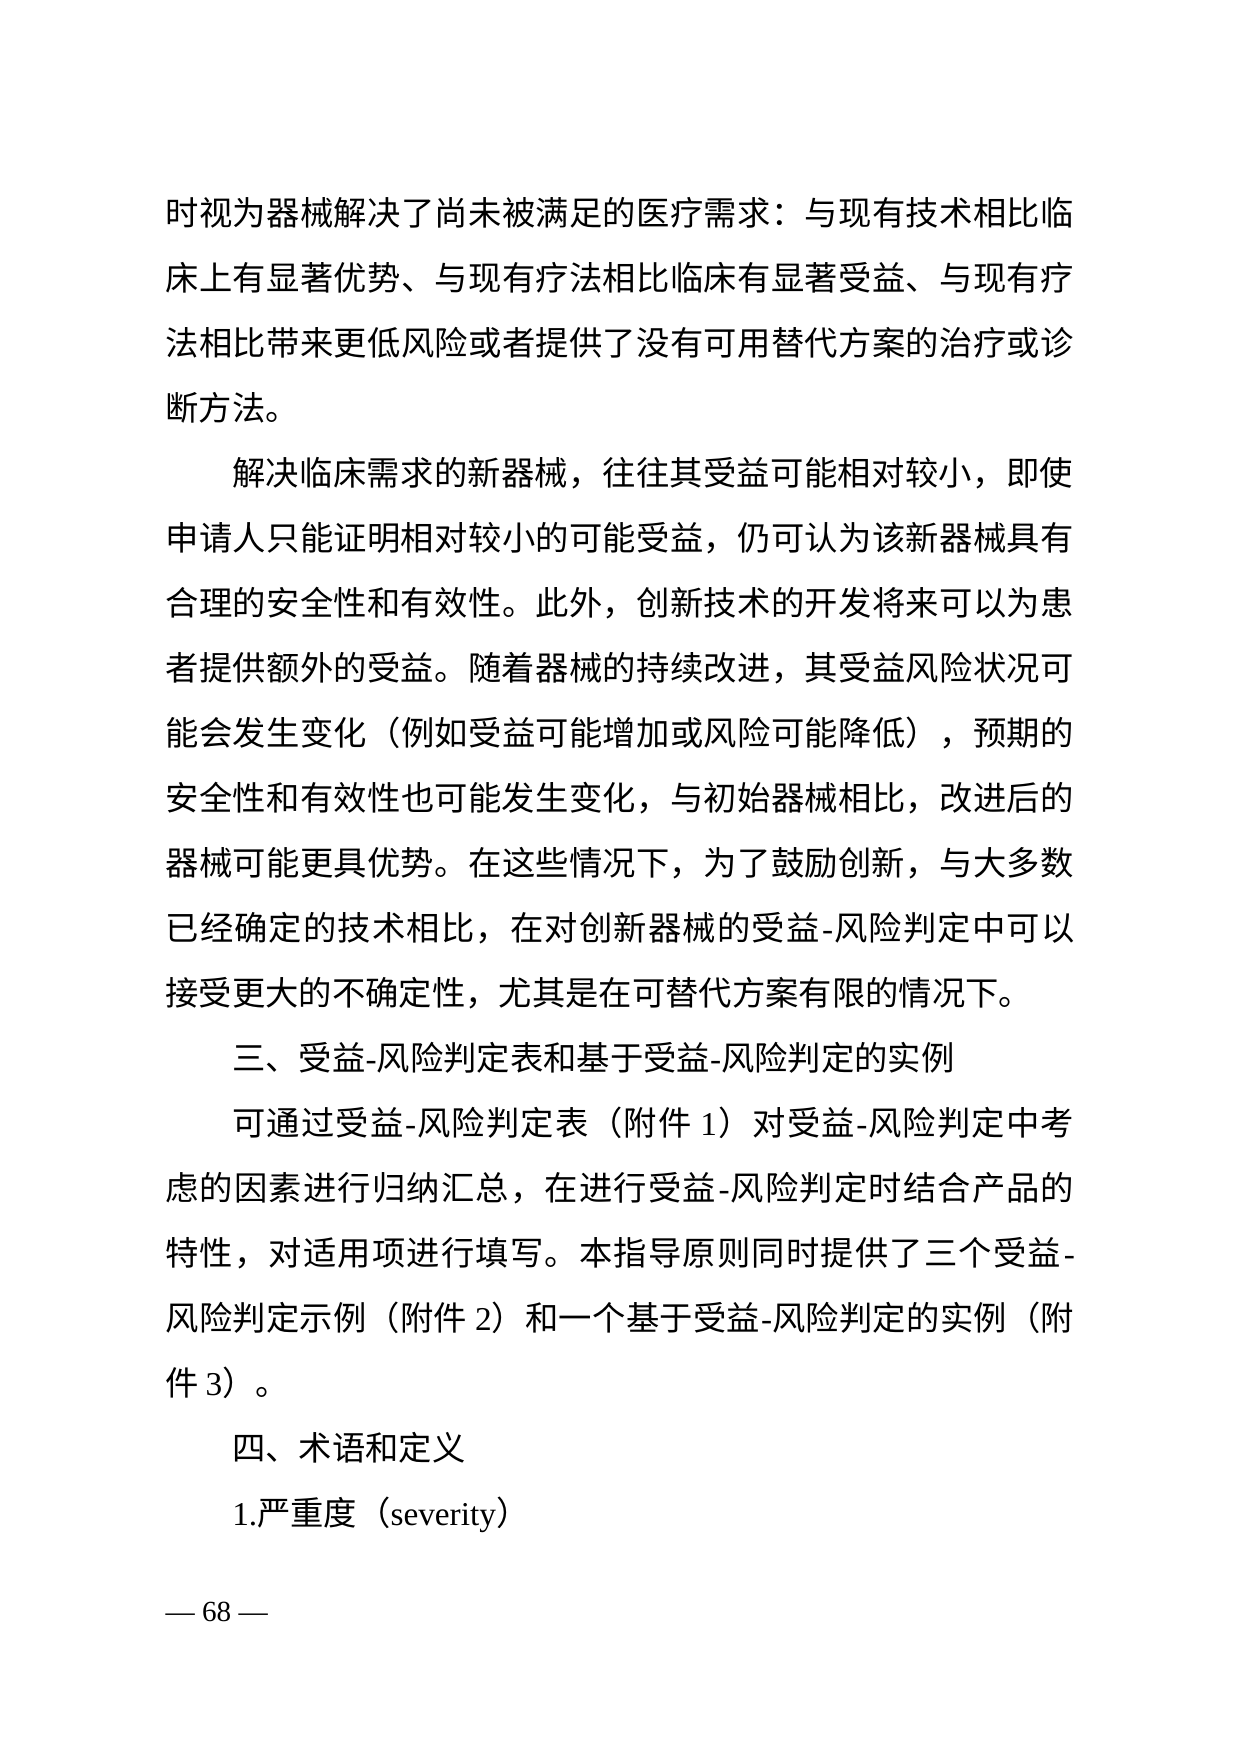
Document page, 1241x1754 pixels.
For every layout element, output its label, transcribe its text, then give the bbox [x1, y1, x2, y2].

text 三、受益-风险判定表和基于受益-风险判定的实例 [165, 1023, 1075, 1088]
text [165, 178, 1075, 438]
text 解决临床需求的新器械，往往其受益可能相对较小，即使申请人只能证明相对较小的可能受益，仍可认为该新器械具有合理的安全性和有效性。此外，创新技术的开发将来可以为患者提供额外的受益。随着器械的持续改进，其受益风险状况可能会发生变化（例如受益可能增加或风险可能降低），预期的安全性和有效性也可能发生变化，与初始器械相比，改进后的器械可能更具优势。在这些情况下，为了鼓励创新，与大多数已经确定的技术相比，在对创新器械的受益-风险判定中可以接受更大的不确定性，尤其是在可替代方案有限的情况下。 [165, 438, 1075, 1023]
text 四、术语和定义 [165, 1413, 1075, 1478]
text 1.严重度（severity） [165, 1478, 1075, 1543]
text 可通过受益-风险判定表（附件1）对受益-风险判定中考虑的因素进行归纳汇总，在进行受益-风险判定时结合产品的特性，对适用项进行填写。本指导原则同时提供了三个受益-风险判定示例（附件2）和一个基于受益-风险判定的实例（附件3）。 [165, 1088, 1075, 1413]
